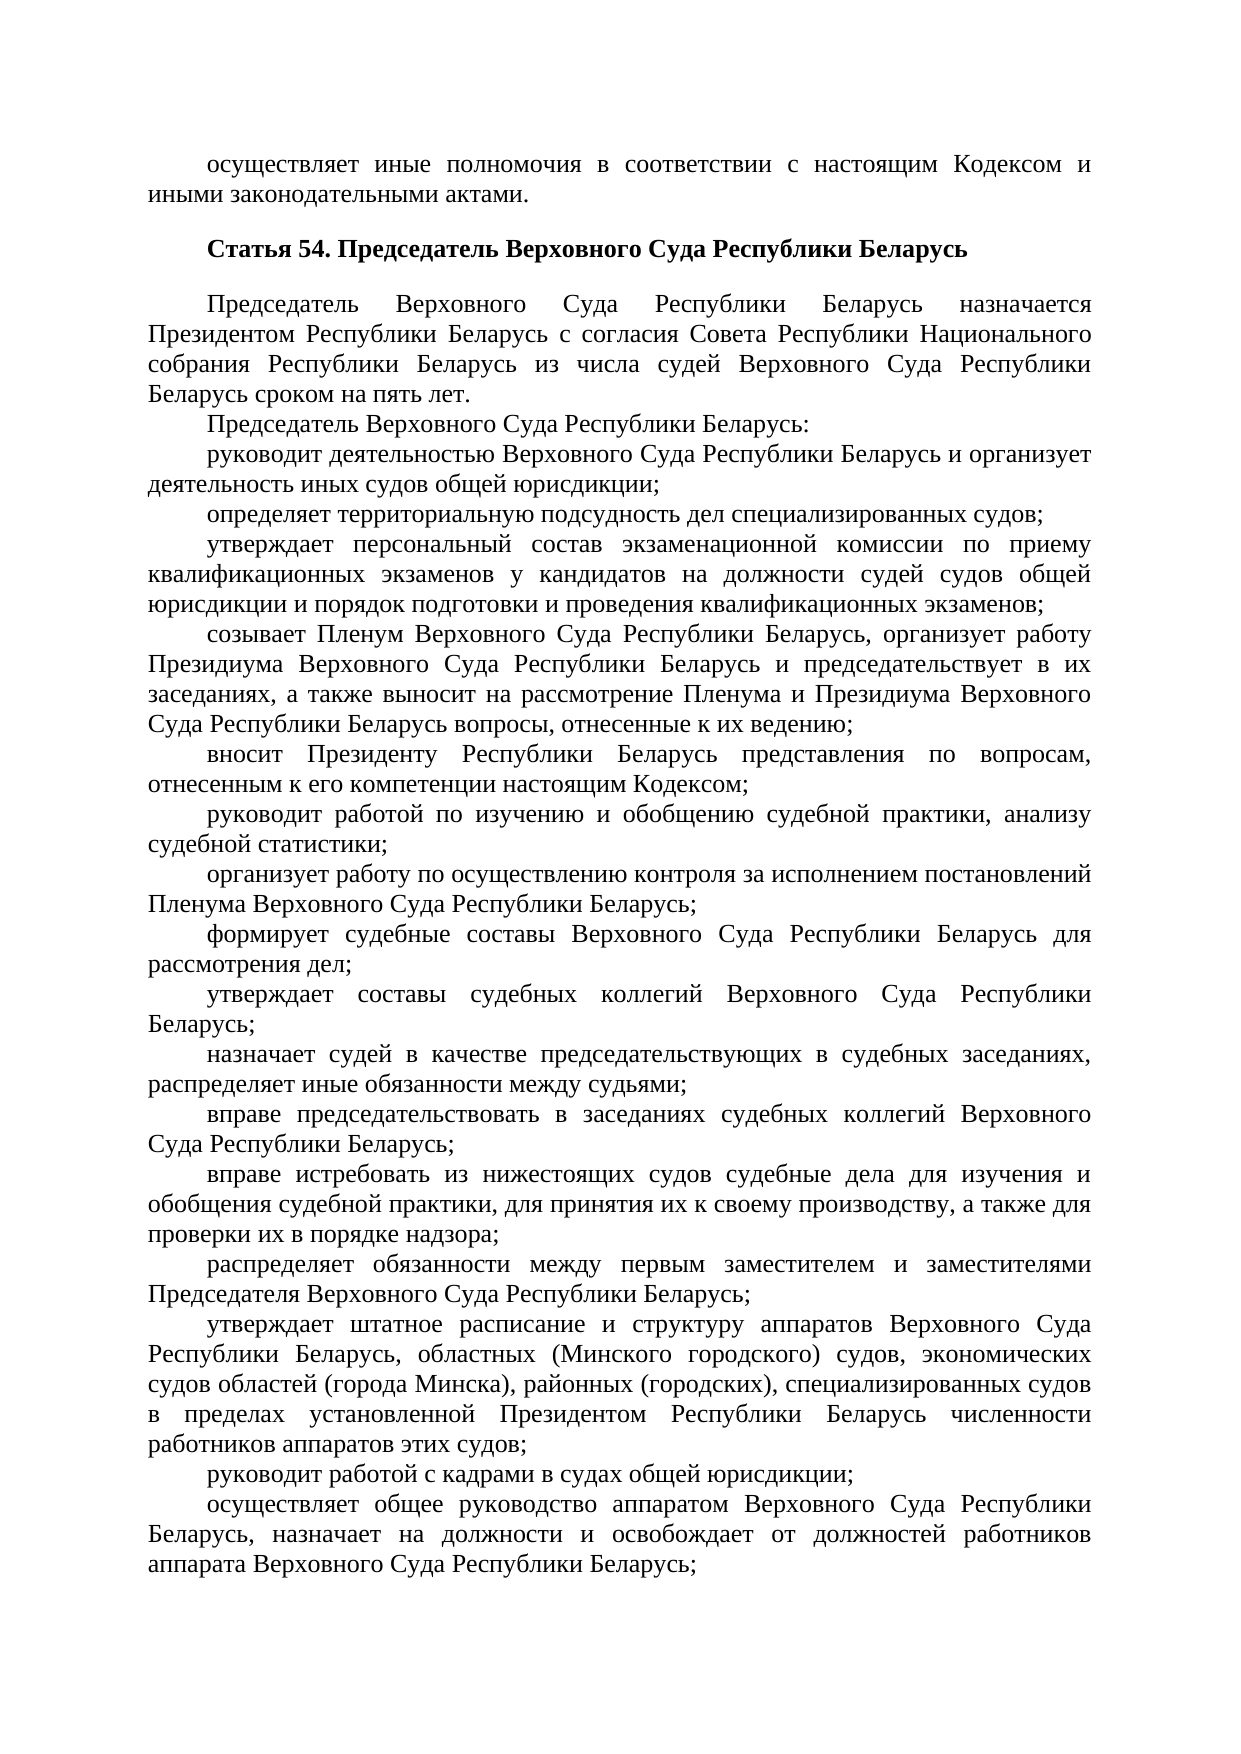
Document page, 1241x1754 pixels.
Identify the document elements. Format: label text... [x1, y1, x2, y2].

text Председатель Верховного Суда Республики Беларусь: [148, 408, 1093, 438]
text осуществляет общее руководство аппаратом Верховного Суда Республики Беларусь, назначает на должности и освобождает от должностей работников аппарата Верховного Суда Республики Беларусь; [148, 1488, 1093, 1578]
text осуществляет иные полномочия в соответствии с настоящим Кодексом и иными законодательными актами. [148, 148, 1093, 208]
text руководит работой с кадрами в судах общей юрисдикции; [148, 1458, 1093, 1488]
text Председатель Верховного Суда Республики Беларусь назначается Президентом Республики Беларусь с согласия Совета Республики Национального собрания Республики Беларусь из числа судей Верховного Суда Республики Беларусь сроком на пять лет. [148, 288, 1093, 408]
text назначает судей в качестве председательствующих в судебных заседаниях, распределяет иные обязанности между судьями; [148, 1038, 1093, 1098]
text вправе истребовать из нижестоящих судов судебные дела для изучения и обобщения судебной практики, для принятия их к своему производству, а также для проверки их в порядке надзора; [148, 1158, 1093, 1248]
text Статья 54. Председатель Верховного Суда Республики Беларусь [207, 233, 1093, 263]
text определяет территориальную подсудность дел специализированных судов; [148, 498, 1093, 528]
text созывает Пленум Верховного Суда Республики Беларусь, организует работу Президиума Верховного Суда Республики Беларусь и председательствует в их заседаниях, а также выносит на рассмотрение Пленума и Президиума Верховного Суда Республики Беларусь вопросы, отнесенные к их ведению; [148, 618, 1093, 738]
text утверждает штатное расписание и структуру аппаратов Верховного Суда Республики Беларусь, областных (Минского городского) судов, экономических судов областей (города Минска), районных (городских), специализированных судов в пределах установленной Президентом Республики Беларусь численности работников аппаратов этих судов; [148, 1308, 1093, 1458]
text руководит работой по изучению и обобщению судебной практики, анализу судебной статистики; [148, 798, 1093, 858]
text утверждает составы судебных коллегий Верховного Суда Республики Беларусь; [148, 978, 1093, 1038]
text руководит деятельностью Верховного Суда Республики Беларусь и организует деятельность иных судов общей юрисдикции; [148, 438, 1093, 498]
text вносит Президенту Республики Беларусь представления по вопросам, отнесенным к его компетенции настоящим Кодексом; [148, 738, 1093, 798]
text вправе председательствовать в заседаниях судебных коллегий Верховного Суда Республики Беларусь; [148, 1098, 1093, 1158]
text организует работу по осуществлению контроля за исполнением постановлений Пленума Верховного Суда Республики Беларусь; [148, 858, 1093, 918]
text распределяет обязанности между первым заместителем и заместителями Председателя Верховного Суда Республики Беларусь; [148, 1248, 1093, 1308]
text утверждает персональный состав экзаменационной комиссии по приему квалификационных экзаменов у кандидатов на должности судей судов общей юрисдикции и порядок подготовки и проведения квалификационных экзаменов; [148, 528, 1093, 618]
text формирует судебные составы Верховного Суда Республики Беларусь для рассмотрения дел; [148, 918, 1093, 978]
